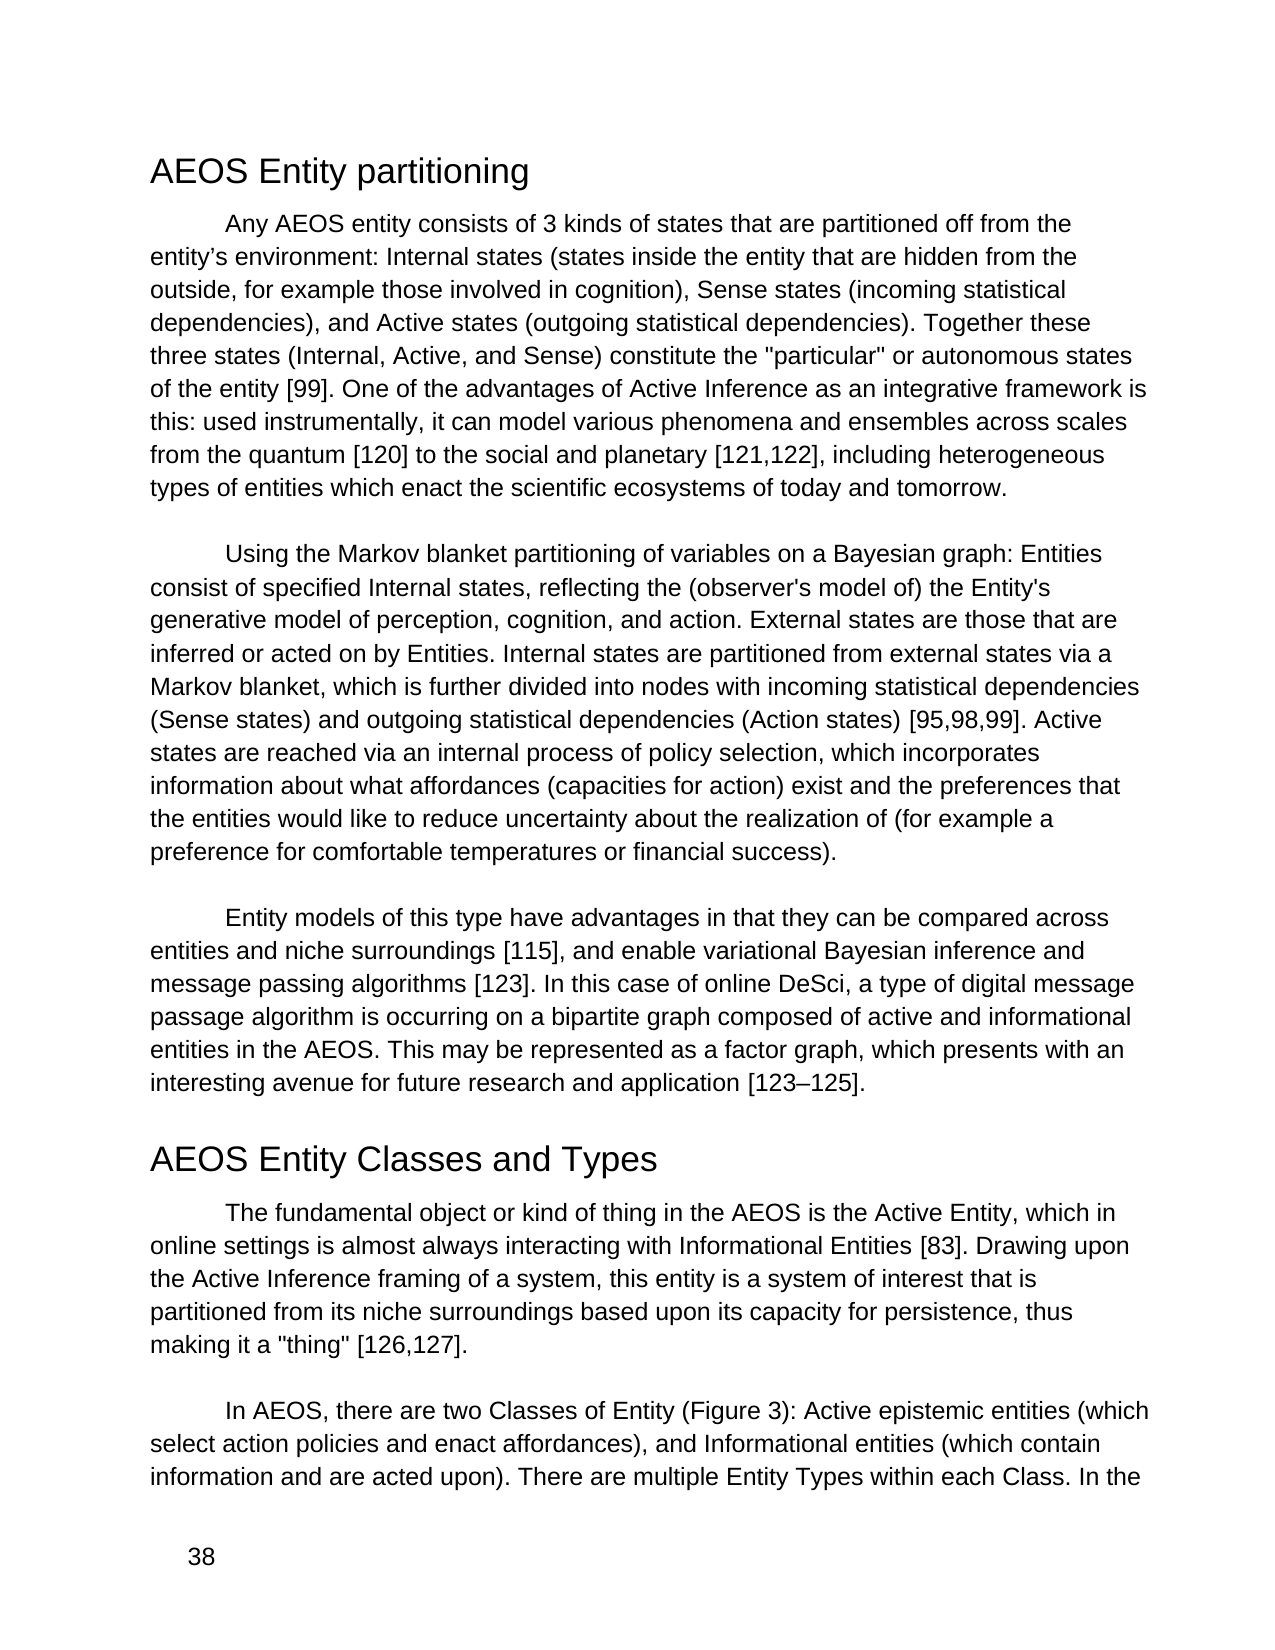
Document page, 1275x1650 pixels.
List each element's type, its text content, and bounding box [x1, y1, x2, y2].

subtitle AEOS Entity partitioning [150, 150, 1153, 191]
text Any AEOS entity consists of 3 kinds of states that are partitioned off from the entity’s environment: Internal states (states inside the entity that are hidden from the outside, for example those involved in cognition), Sense states (incoming statistical dependencies), and Active states (outgoing statistical dependencies). Together these three states (Internal, Active, and Sense) constitute the "particular" or autonomous states of the entity [99]. One of the advantages of Active Inference as an integrative framework is this: used instrumentally, it can model various phenomena and ensembles across scales from the quantum [120] to the social and planetary [121,122], including heterogeneous types of entities which enact the scientific ecosystems of today and tomorrow. [150, 209, 1153, 502]
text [150, 1396, 1153, 1491]
subtitle AEOS Entity Classes and Types [150, 1138, 1153, 1179]
text Using the Markov blanket partitioning of variables on a Bayesian graph: Entities consist of specified Internal states, reflecting the (observer's model of) the Entity's generative model of perception, cognition, and action. External states are those that are inferred or acted on by Entities. Internal states are partitioned from external states via a Markov blanket, which is further divided into nodes with incoming statistical dependencies (Sense states) and outgoing statistical dependencies (Action states) [95,98,99]. Active states are reached via an internal process of policy selection, which incorporates information about what affordances (capacities for action) exist and the preferences that the entities would like to reduce uncertainty about the realization of (for example a preference for comfortable temperatures or financial success). [150, 539, 1153, 865]
text Entity models of this type have advantages in that they can be compared across entities and niche surroundings [115], and enable variational Bayesian inference and message passing algorithms [123]. In this case of online DeSci, a type of digital message passage algorithm is occurring on a bipartite graph composed of active and informational entities in the AEOS. This may be represented as a factor graph, which presents with an interesting avenue for future research and application [123–125]. [150, 903, 1153, 1097]
text The fundamental object or kind of thing in the AEOS is the Active Entity, which in online settings is almost always interacting with Informational Entities [83]. Drawing upon the Active Inference framing of a system, this entity is a system of interest that is partitioned from its niche surroundings based upon its capacity for persistence, thus making it a "thing" [126,127]. [150, 1198, 1153, 1358]
